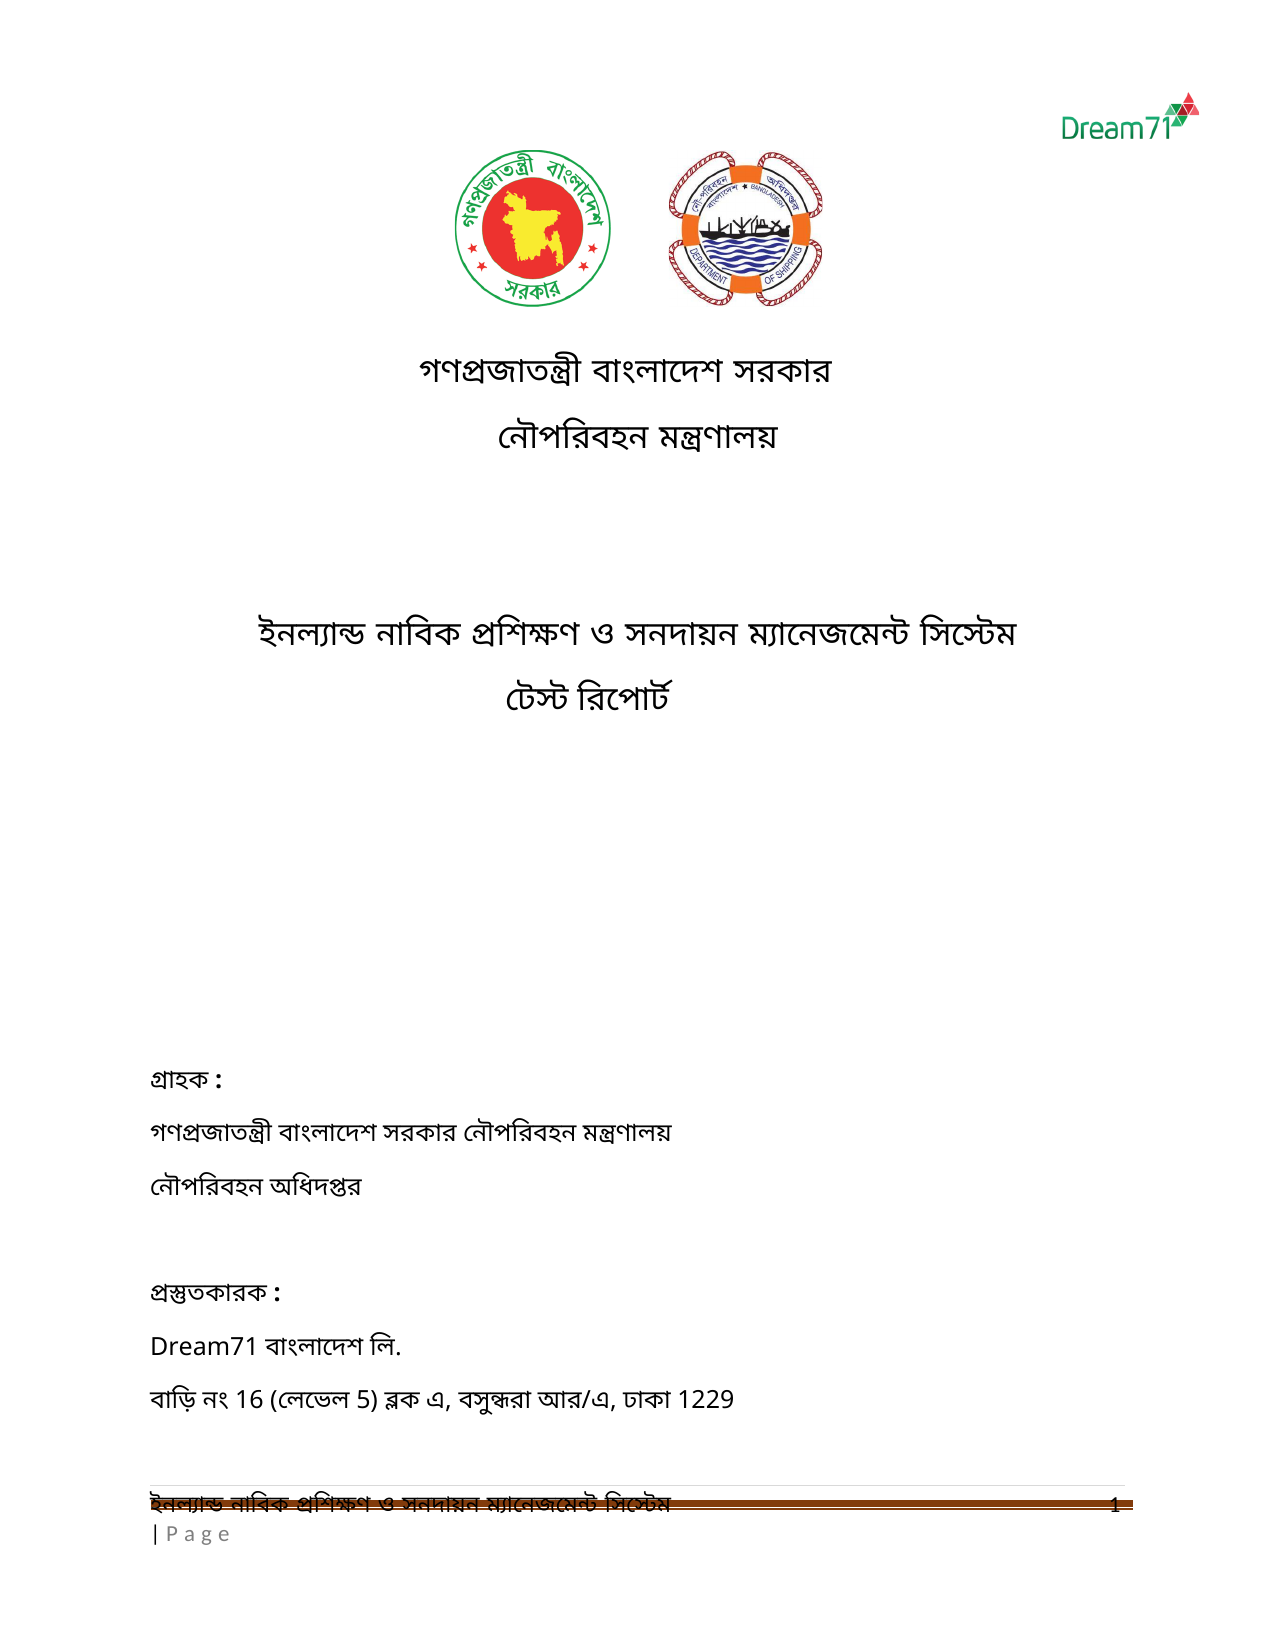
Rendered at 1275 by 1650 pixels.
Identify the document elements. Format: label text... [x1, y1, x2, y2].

text নৌপরিবহন অধিদপ্তর [150, 1168, 1125, 1202]
picture [668, 150, 823, 307]
picture [1062, 92, 1200, 139]
text টেস্ট রিপোর্ট [150, 675, 1125, 720]
text Dream71 বাংলাদেশ লি. [150, 1328, 1125, 1362]
text ইনল্যান্ড নাবিক প্রশিক্ষণ ও সনদায়ন ম্যানেজমেন্ট সিস্টেম [150, 609, 1125, 655]
text নৌপরিবহন মন্ত্রণালয় [150, 412, 1125, 458]
text গণপ্রজাতন্ত্রী বাংলাদেশ সরকার নৌপরিবহন মন্ত্রণালয় [150, 1115, 1125, 1149]
picture [454, 150, 611, 307]
text প্রস্তুতকারক : [150, 1275, 1125, 1309]
text গণপ্রজাতন্ত্রী বাংলাদেশ সরকার [150, 347, 1125, 392]
text বাড়ি নং 16 (লেভেল 5) ব্লক এ, বসুন্ধরা আর/এ, ঢাকা 1229 [150, 1382, 1125, 1416]
text গ্রাহক : [150, 1061, 1125, 1095]
